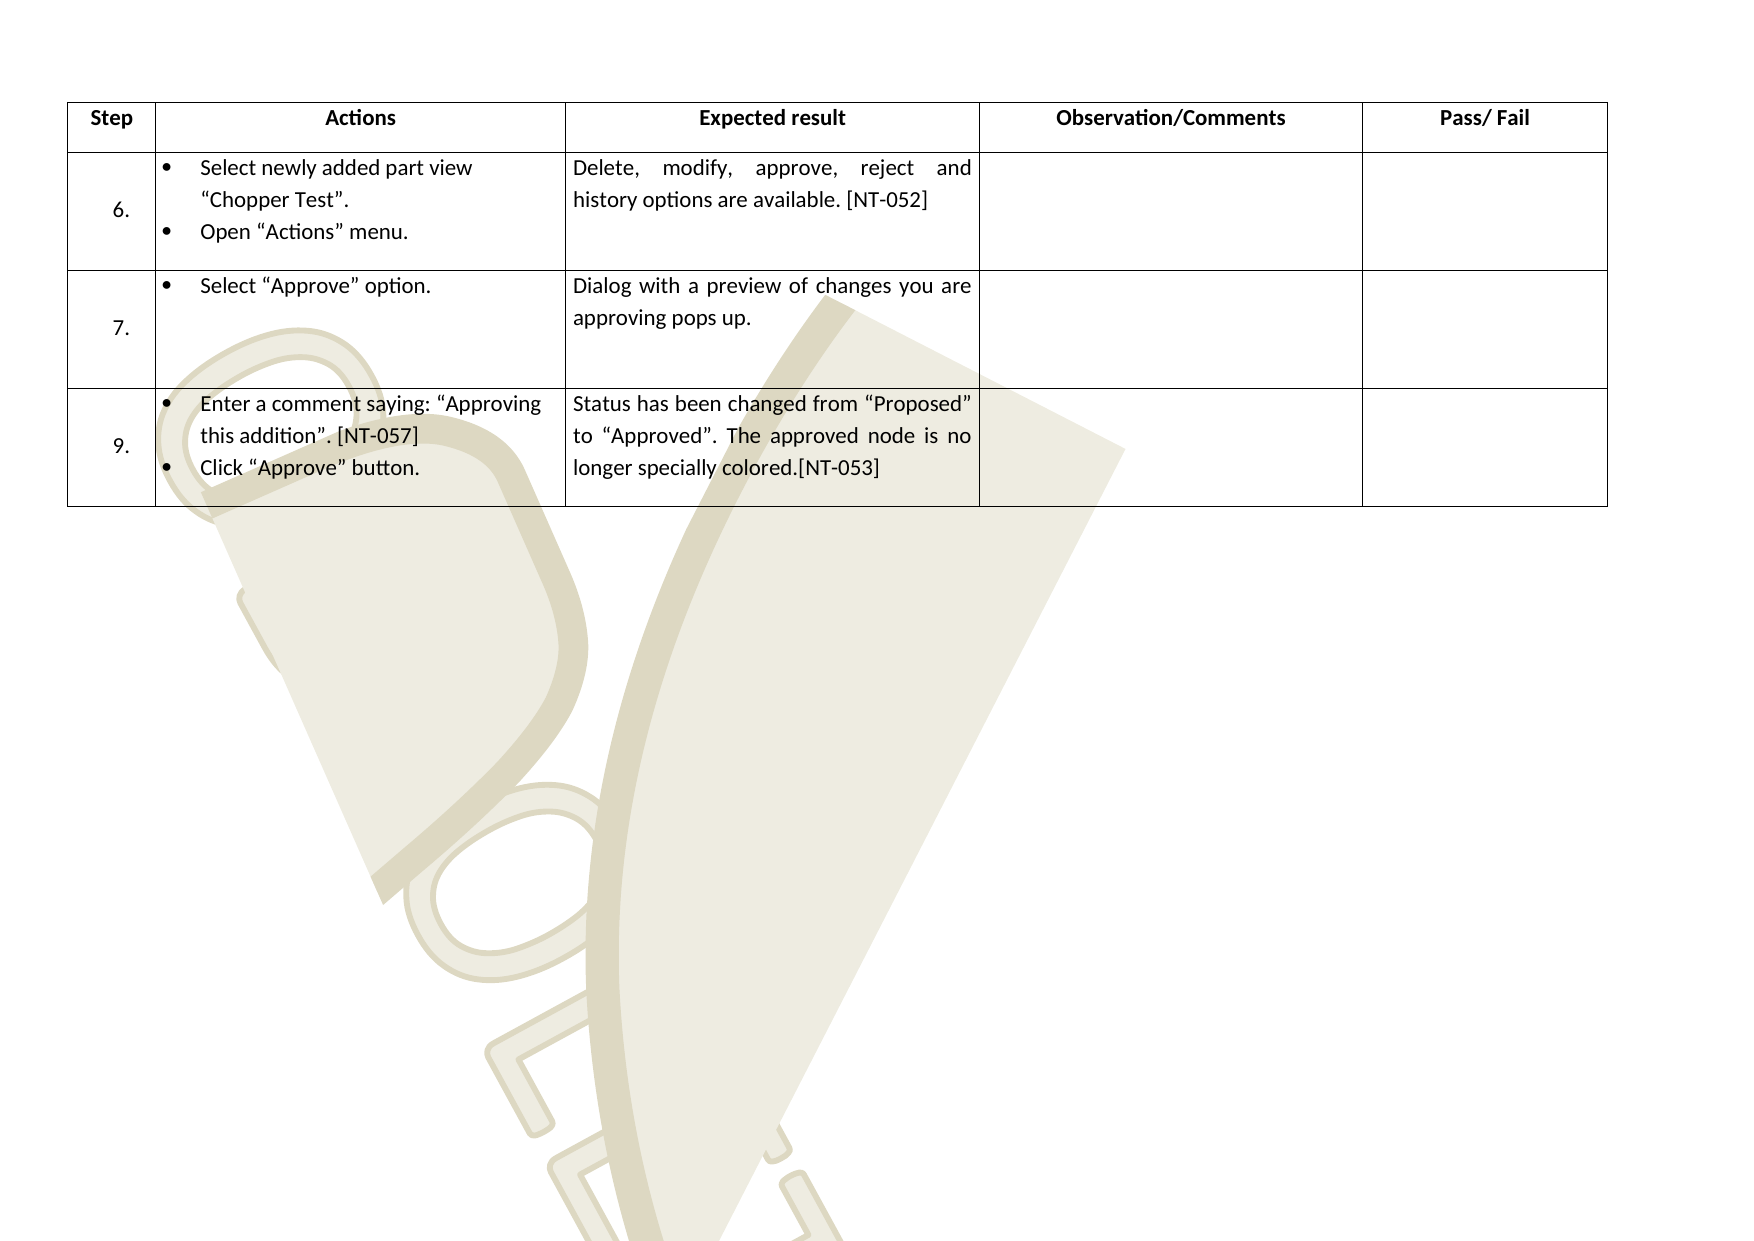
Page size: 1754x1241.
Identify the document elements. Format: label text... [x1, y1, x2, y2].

table_cell [980, 271, 1362, 388]
table_cell [68, 153, 155, 270]
table_cell Select “Approve” option. [156, 271, 565, 388]
table_header Expected result [566, 103, 979, 152]
table_cell [68, 271, 155, 388]
table_cell [1363, 153, 1607, 270]
table_cell Delete, modify, approve, reject and history options are available. [NT-052] [566, 153, 979, 270]
table_header Observation/Comments [980, 103, 1362, 152]
table_cell Status has been changed from “Proposed” to “Approved”. The approved node is no longer specially colored.[NT-053] [566, 389, 979, 506]
table_header Step [68, 103, 155, 152]
table_cell [1363, 271, 1607, 388]
table_cell [1363, 389, 1607, 506]
table_cell [980, 389, 1362, 506]
table_cell Select newly added part view “Chopper Test”. Open “Actions” menu. [156, 153, 565, 270]
table_cell Dialog with a preview of changes you are approving pops up. [566, 271, 979, 388]
table_cell [980, 153, 1362, 270]
table_header Actions [156, 103, 565, 152]
table_header Pass/ Fail [1363, 103, 1607, 152]
table_cell [68, 389, 155, 506]
table_cell Enter a comment saying: “Approving this addition”. [NT-057] Click “Approve” button. [156, 389, 565, 506]
